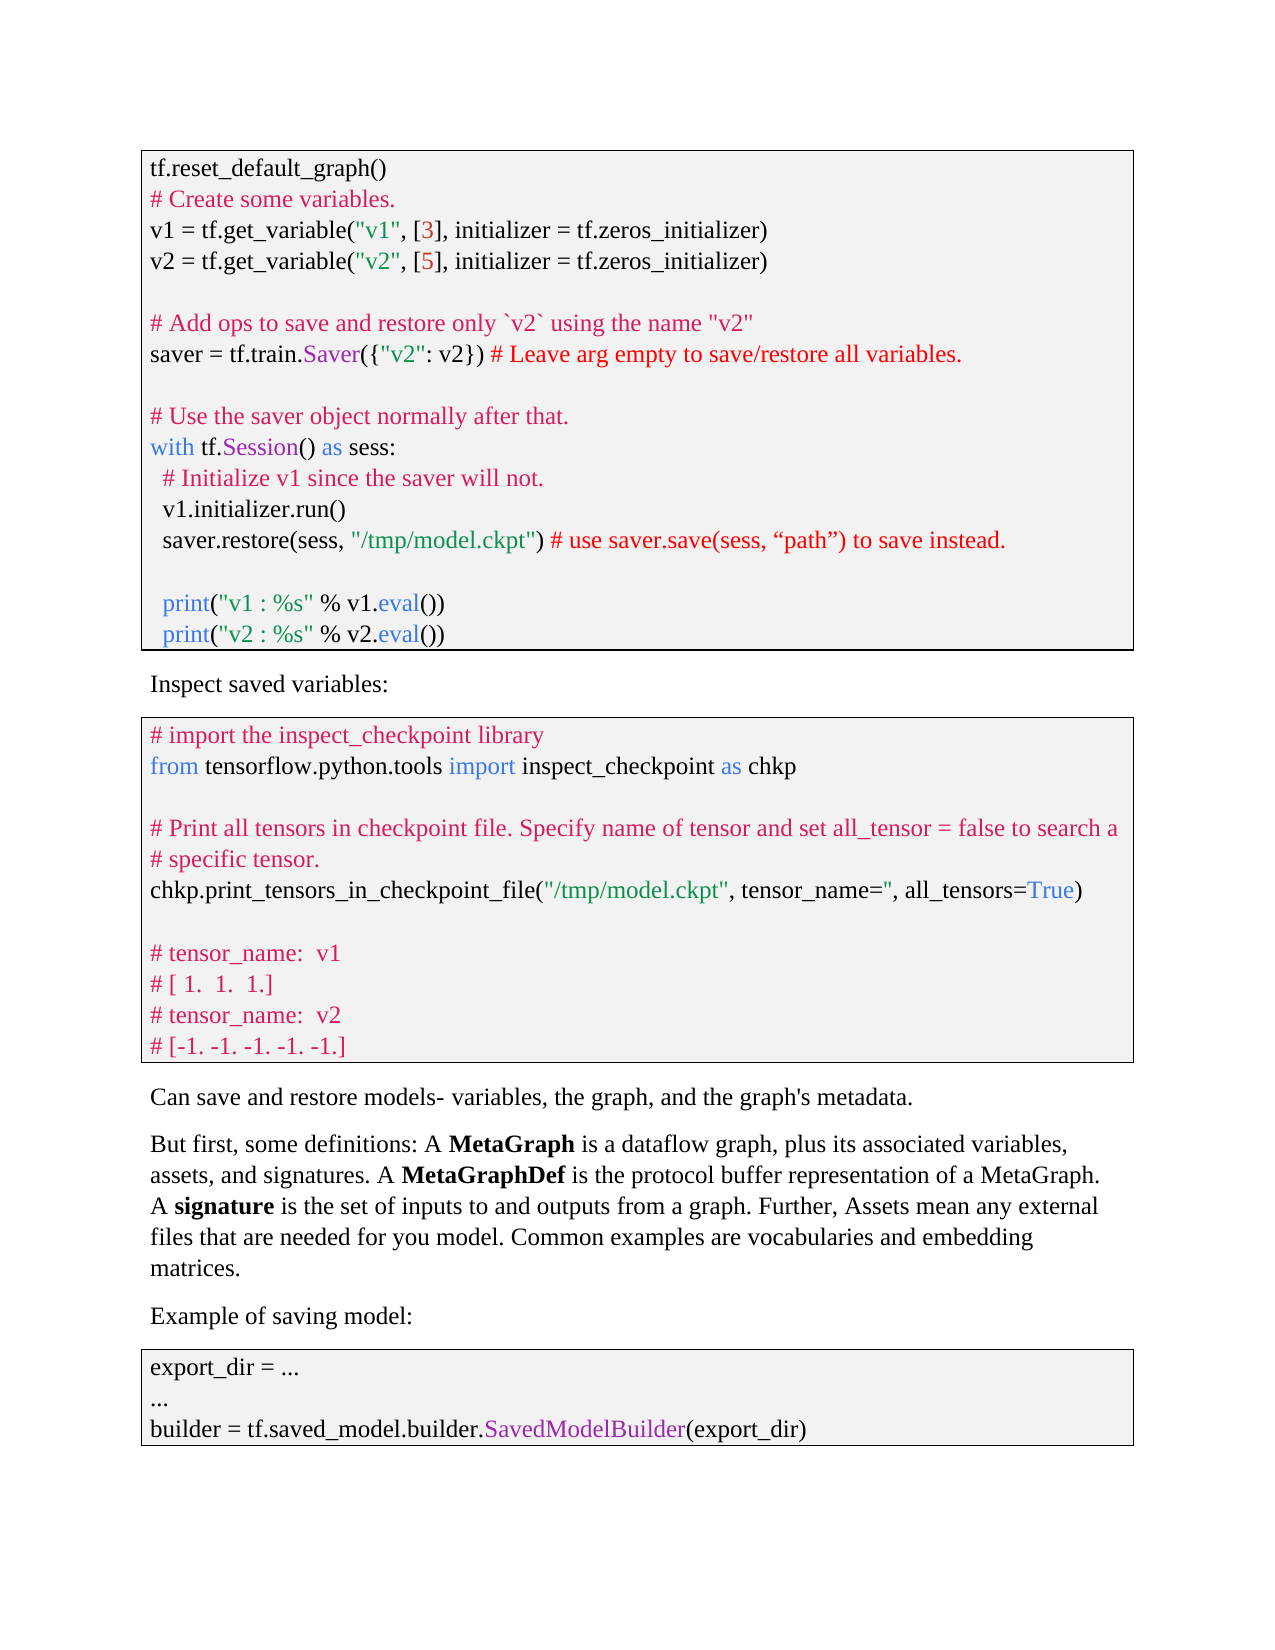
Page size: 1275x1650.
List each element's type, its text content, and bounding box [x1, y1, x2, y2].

text # import the inspect_checkpoint library from tensorflow.python.tools import inspect_checkpoint as chkp # Print all tensors in checkpoint file. Specify name of tensor and set all_tensor = false to search a # specific tensor. chkp.print_tensors_in_checkpoint_file("/tmp/model.ckpt", tensor_name='', all_tensors=True) # tensor_name: v1 # [ 1. 1. 1.] # tensor_name: v2 # [-1. -1. -1. -1. -1.] [142, 718, 1133, 1062]
text tf.reset_default_graph() # Create some variables. v1 = tf.get_variable("v1", [3], initializer = tf.zeros_initializer) v2 = tf.get_variable("v2", [5], initializer = tf.zeros_initializer) # Add ops to save and restore only `v2` using the name "v2" saver = tf.train.Saver({"v2": v2}) # Leave arg empty to save/restore all variables. # Use the saver object normally after that. with tf.Session() as sess: # Initialize v1 since the saver will not. v1.initializer.run() saver.restore(sess, "/tmp/model.ckpt") # use saver.save(sess, “path”) to save instead. print("v1 : %s" % v1.eval()) print("v2 : %s" % v2.eval()) [142, 151, 1133, 649]
text Can save and restore models- variables, the graph, and the graph's metadata. [150, 1082, 444, 1110]
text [142, 1350, 1133, 1445]
text Example of saving model: [150, 1301, 1125, 1330]
text But first, some definitions: A MetaGraph is a dataflow graph, plus its associated variables, assets, and signatures. A MetaGraphDef is the protocol buffer representation of a MetaGraph. A signature is the set of inputs to and outputs from a graph. Further, Assets mean any external files that are needed for you model. Common examples are vocabularies and embedding matrices. [150, 1129, 1125, 1282]
text Inspect saved variables: [150, 669, 1125, 698]
text Can save and restore models- variables, the graph, and the graph's metadata. [451, 1082, 1125, 1110]
